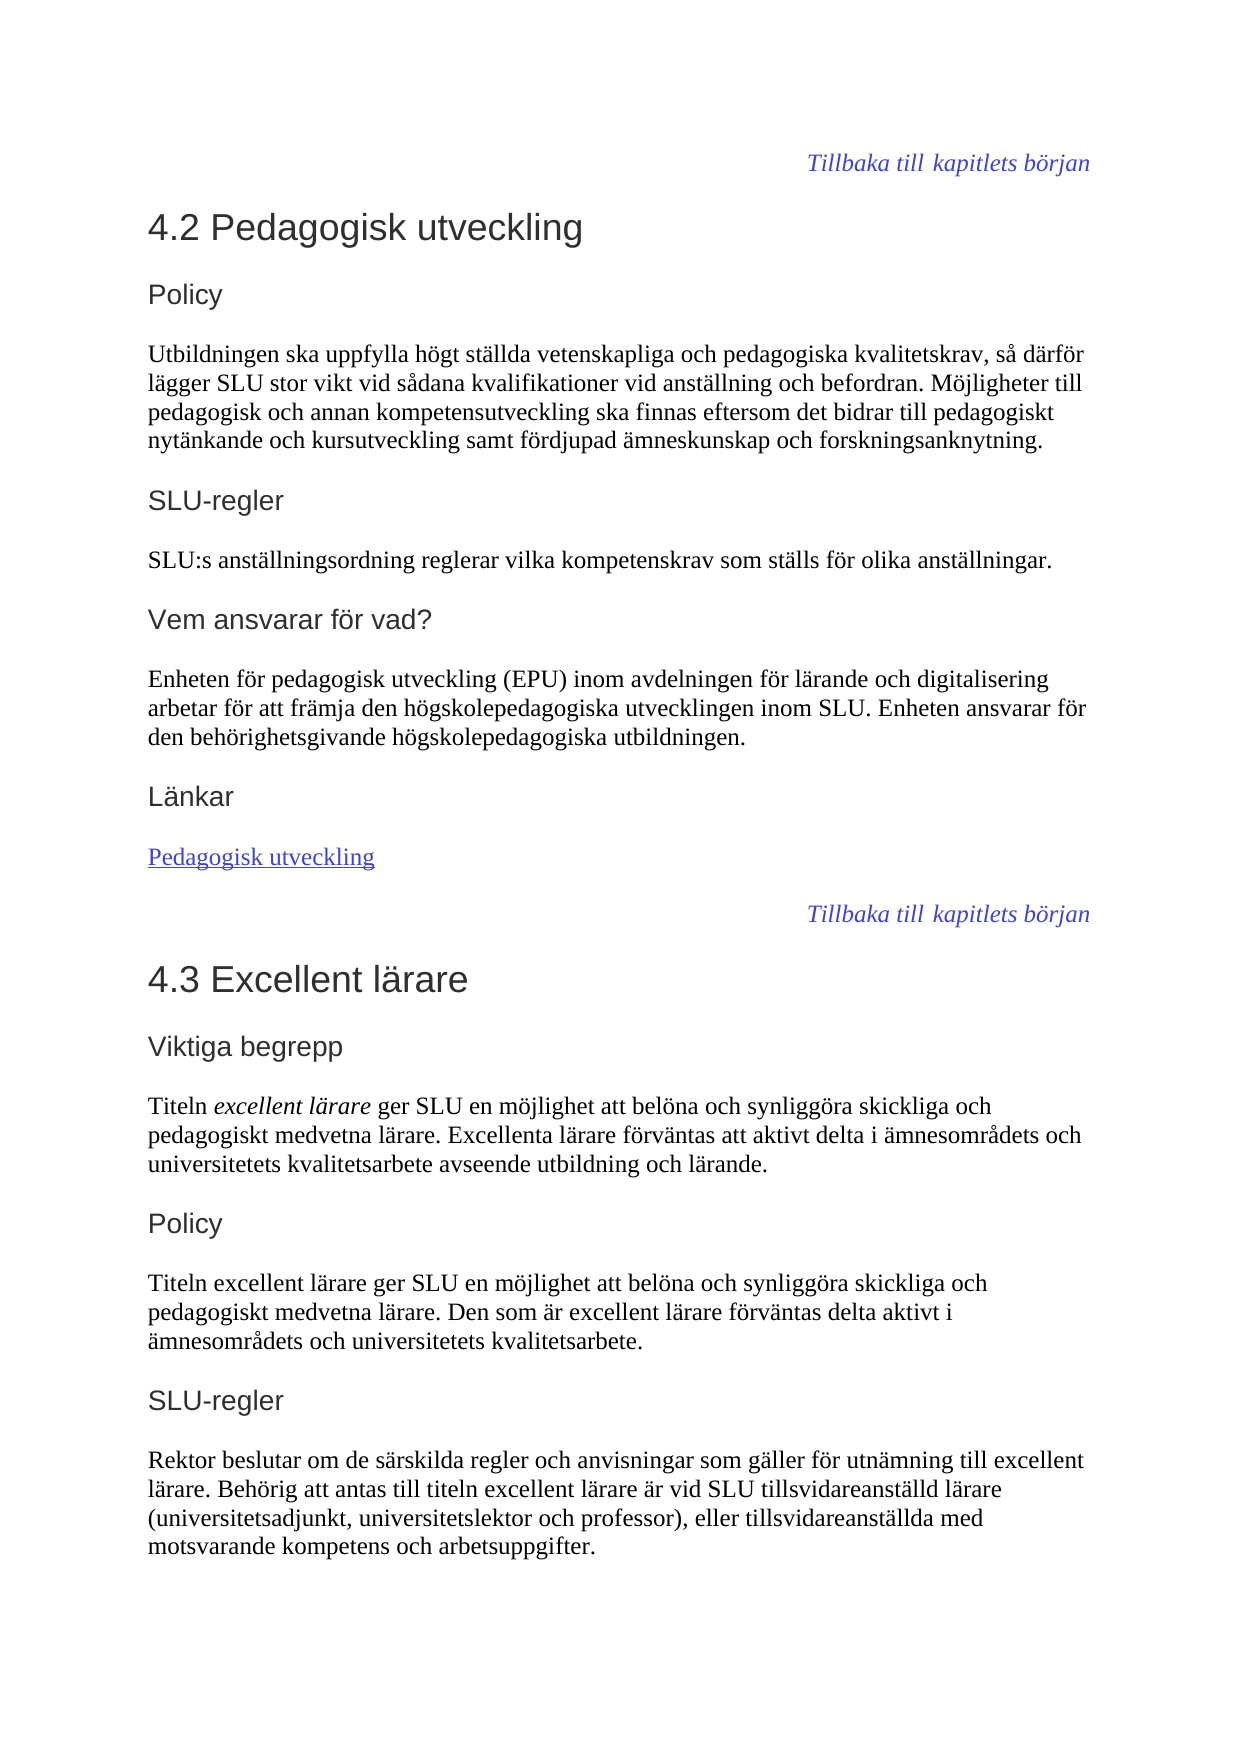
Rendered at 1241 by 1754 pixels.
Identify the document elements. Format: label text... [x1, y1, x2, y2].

text Länkar [148, 780, 1093, 812]
text Policy [148, 1207, 1093, 1239]
text Titeln excellent lärare ger SLU en möjlighet att belöna och synliggöra skickliga och pedagogiskt medvetna lärare. Den som är excellent lärare förväntas delta aktivt i ämnesområdets och universitetets kvalitetsarbete. [148, 1268, 1093, 1354]
text 4.2 Pedagogisk utveckling [148, 206, 1093, 249]
text SLU:s anställningsordning reglerar vilka kompetenskrav som ställs för olika anställningar. [148, 545, 1093, 574]
text Policy [148, 278, 1093, 310]
text Tillbaka till kapitlets början [148, 148, 1093, 176]
text Utbildningen ska uppfylla högt ställda vetenskapliga och pedagogiska kvalitetskrav, så därför lägger SLU stor vikt vid sådana kvalifikationer vid anställning och befordran. Möjligheter till pedagogisk och annan kompetensutveckling ska finnas eftersom det bidrar till pedagogiskt nytänkande och kursutveckling samt fördjupad ämneskunskap och forskningsanknytning. [148, 339, 1093, 454]
text Enheten för pedagogisk utveckling (EPU) inom avdelningen för lärande och digitalisering arbetar för att främja den högskolepedagogiska utvecklingen inom SLU. Enheten ansvarar för den behörighetsgivande högskolepedagogiska utbildningen. [148, 664, 1093, 751]
text Vem ansvarar för vad? [148, 603, 1093, 635]
text Titeln excellent lärare ger SLU en möjlighet att belöna och synliggöra skickliga och pedagogiskt medvetna lärare. Excellenta lärare förväntas att aktivt delta i ämnesområdets och universitetets kvalitetsarbete avseende utbildning och lärande. [148, 1091, 1093, 1177]
text 4.3 Excellent lärare [148, 957, 1093, 1001]
text SLU-regler [148, 1384, 1093, 1416]
text SLU-regler [148, 483, 1093, 516]
text Tillbaka till kapitlets början [148, 899, 1093, 928]
text Rektor beslutar om de särskilda regler och anvisningar som gäller för utnämning till excellent lärare. Behörig att antas till titeln excellent lärare är vid SLU tillsvidareanställd lärare (universitetsadjunkt, universitetslektor och professor), eller tillsvidareanställda med motsvarande kompetens och arbetsuppgifter. [148, 1445, 1093, 1560]
text Pedagogisk utveckling [148, 842, 1093, 870]
text Viktiga begrepp [148, 1030, 1093, 1062]
